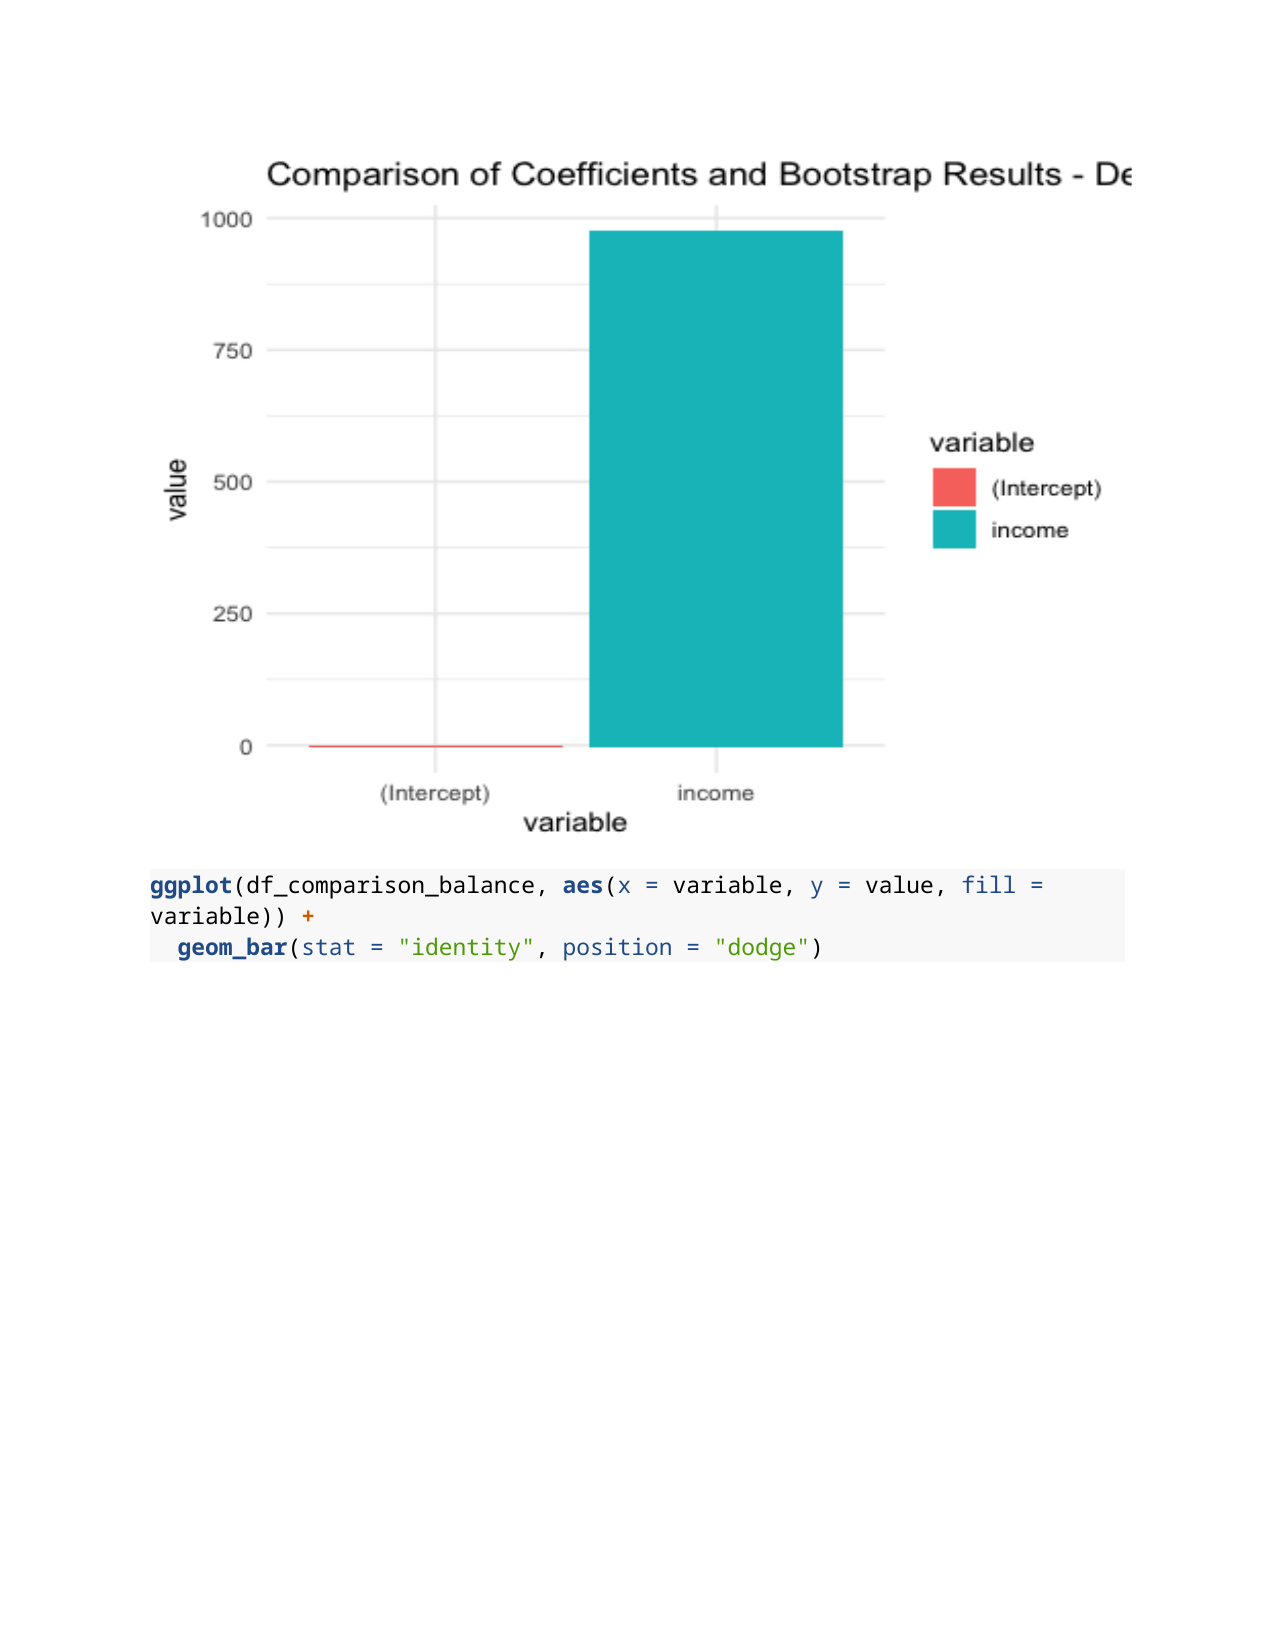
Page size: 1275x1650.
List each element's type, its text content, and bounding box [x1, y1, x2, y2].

picture [150, 150, 1132, 850]
text ggplot(df_comparison_balance, aes(x = variable, y = value, fill = variable)) + geom_bar(stat = "identity", position = "dodge") [315, 869, 1125, 962]
